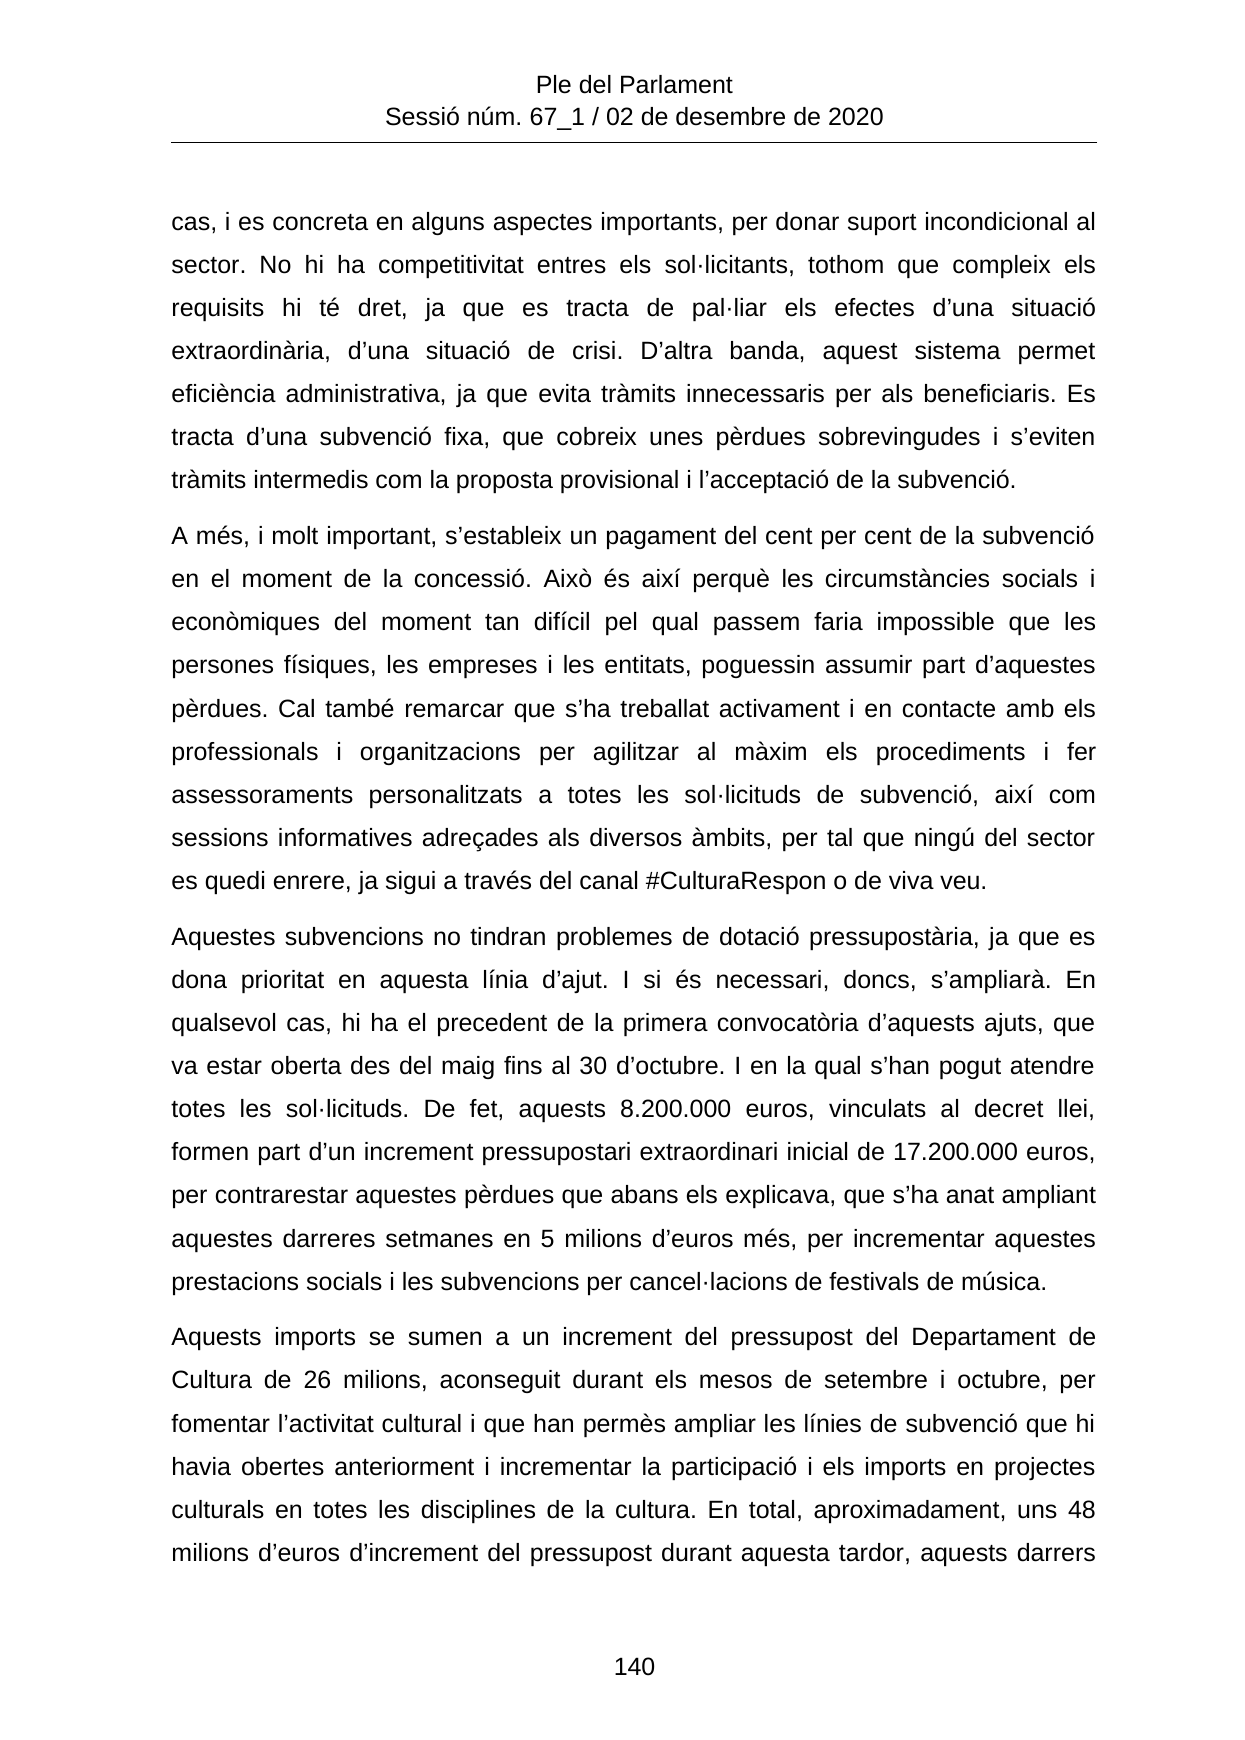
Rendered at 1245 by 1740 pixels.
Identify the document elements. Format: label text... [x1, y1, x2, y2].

text A més, i molt important, s’estableix un pagament del cent per cent de la subvenció en el moment de la concessió. Això és així perquè les circumstàncies socials i econòmiques del moment tan difícil pel qual passem faria impossible que les persones físiques, les empreses i les entitats, poguessin assumir part d’aquestes pèrdues. Cal també remarcar que s’ha treballat activament i en contacte amb els professionals i organitzacions per agilitzar al màxim els procediments i fer assessoraments personalitzats a totes les sol·licituds de subvenció, així com sessions informatives adreçades als diversos àmbits, per tal que ningú del sector es quedi enrere, ja sigui a través del canal #CulturaRespon o de viva veu. [171, 521, 1097, 895]
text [171, 1322, 1097, 1567]
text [171, 207, 1097, 494]
text Aquestes subvencions no tindran problemes de dotació pressupostària, ja que es dona prioritat en aquesta línia d’ajut. I si és necessari, doncs, s’ampliarà. En qualsevol cas, hi ha el precedent de la primera convocatòria d’aquests ajuts, que va estar oberta des del maig fins al 30 d’octubre. I en la qual s’han pogut atendre totes les sol·licituds. De fet, aquests 8.200.000 euros, vinculats al decret llei, formen part d’un increment pressupostari extraordinari inicial de 17.200.000 euros, per contrarestar aquestes pèrdues que abans els explicava, que s’ha anat ampliant aquestes darreres setmanes en 5 milions d’euros més, per incrementar aquestes prestacions socials i les subvencions per cancel·lacions de festivals de música. [171, 922, 1097, 1296]
